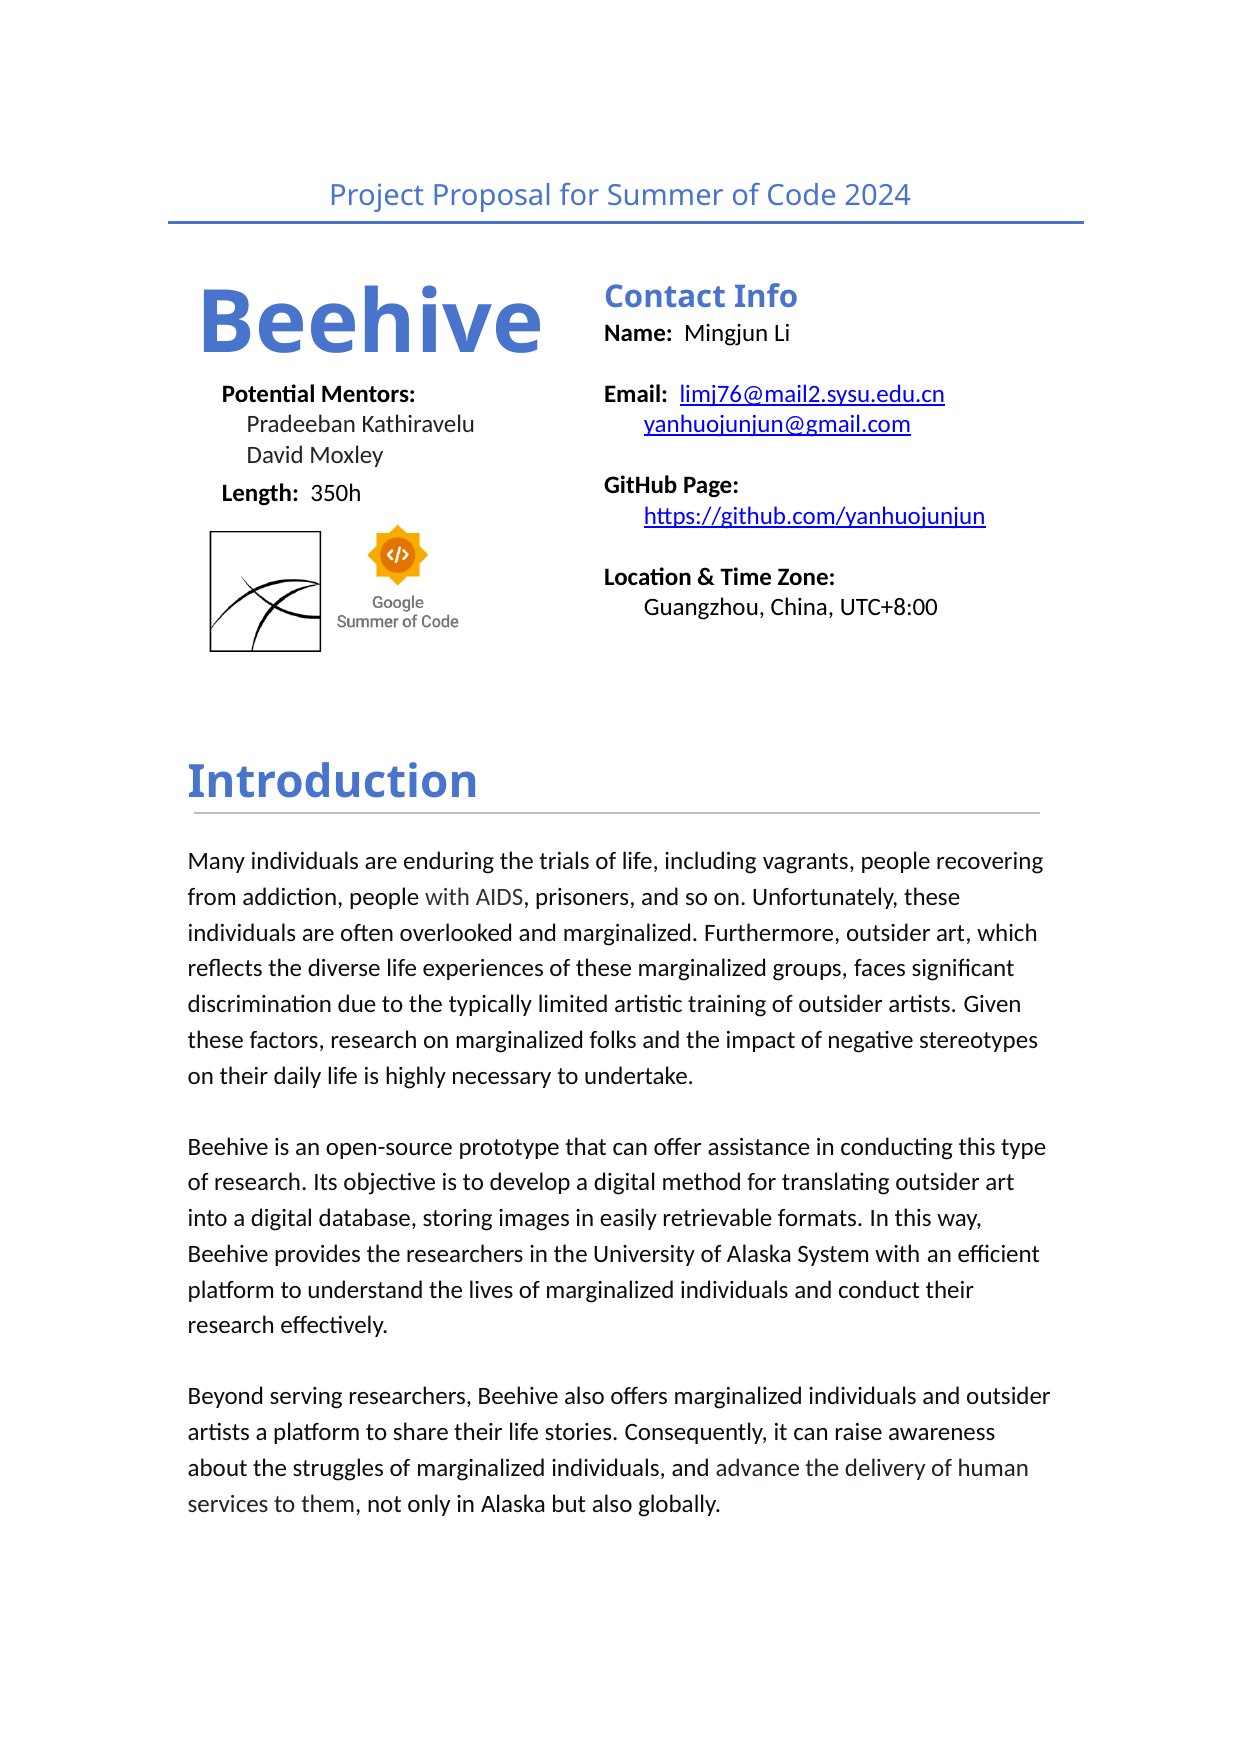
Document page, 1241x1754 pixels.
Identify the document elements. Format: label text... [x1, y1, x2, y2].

text Project Proposal for Summer of Code 2024 [187, 162, 1053, 221]
picture [209, 531, 322, 652]
table_header Beehive Potential Mentors: Pradeeban Kathiravelu David Moxley Length: 350h [185, 259, 593, 651]
text Beyond serving researchers, Beehive also offers marginalized individuals and outsider artists a platform to share their life stories. Consequently, it can raise awareness about the struggles of marginalized individuals, and advance the delivery of human services to them, not only in Alaska but also globally. [187, 1379, 1053, 1519]
table_header Contact Info Name: Mingjun Li Email: limj76@mail2.sysu.edu.cn yanhuojunjun@gmail.com GitHub Page: https://github.com/yanhuojunjun Location & Time Zone: Guangzhou, China, UTC+8:00 [593, 259, 1098, 651]
text Beehive is an open-source prototype that can offer assistance in conducting this type of research. Its objective is to develop a digital method for translating outsider art into a digital database, storing images in easily retrievable formats. In this way, Beehive provides the researchers in the University of Alaska System with an efficient platform to understand the lives of marginalized individuals and conduct their research effectively. [187, 1130, 1053, 1341]
text Introduction [187, 747, 1053, 812]
text Many individuals are enduring the trials of life, including vagrants, people recovering from addiction, people with AIDS, prisoners, and so on. Unfortunately, these individuals are often overlooked and marginalized. Furthermore, outsider art, which reflects the diverse life experiences of these marginalized groups, faces significant discrimination due to the typically limited artistic training of outsider artists. Given these factors, research on marginalized folks and the impact of negative stereotypes on their daily life is highly necessary to undertake. [187, 844, 1053, 1091]
picture [334, 524, 461, 652]
